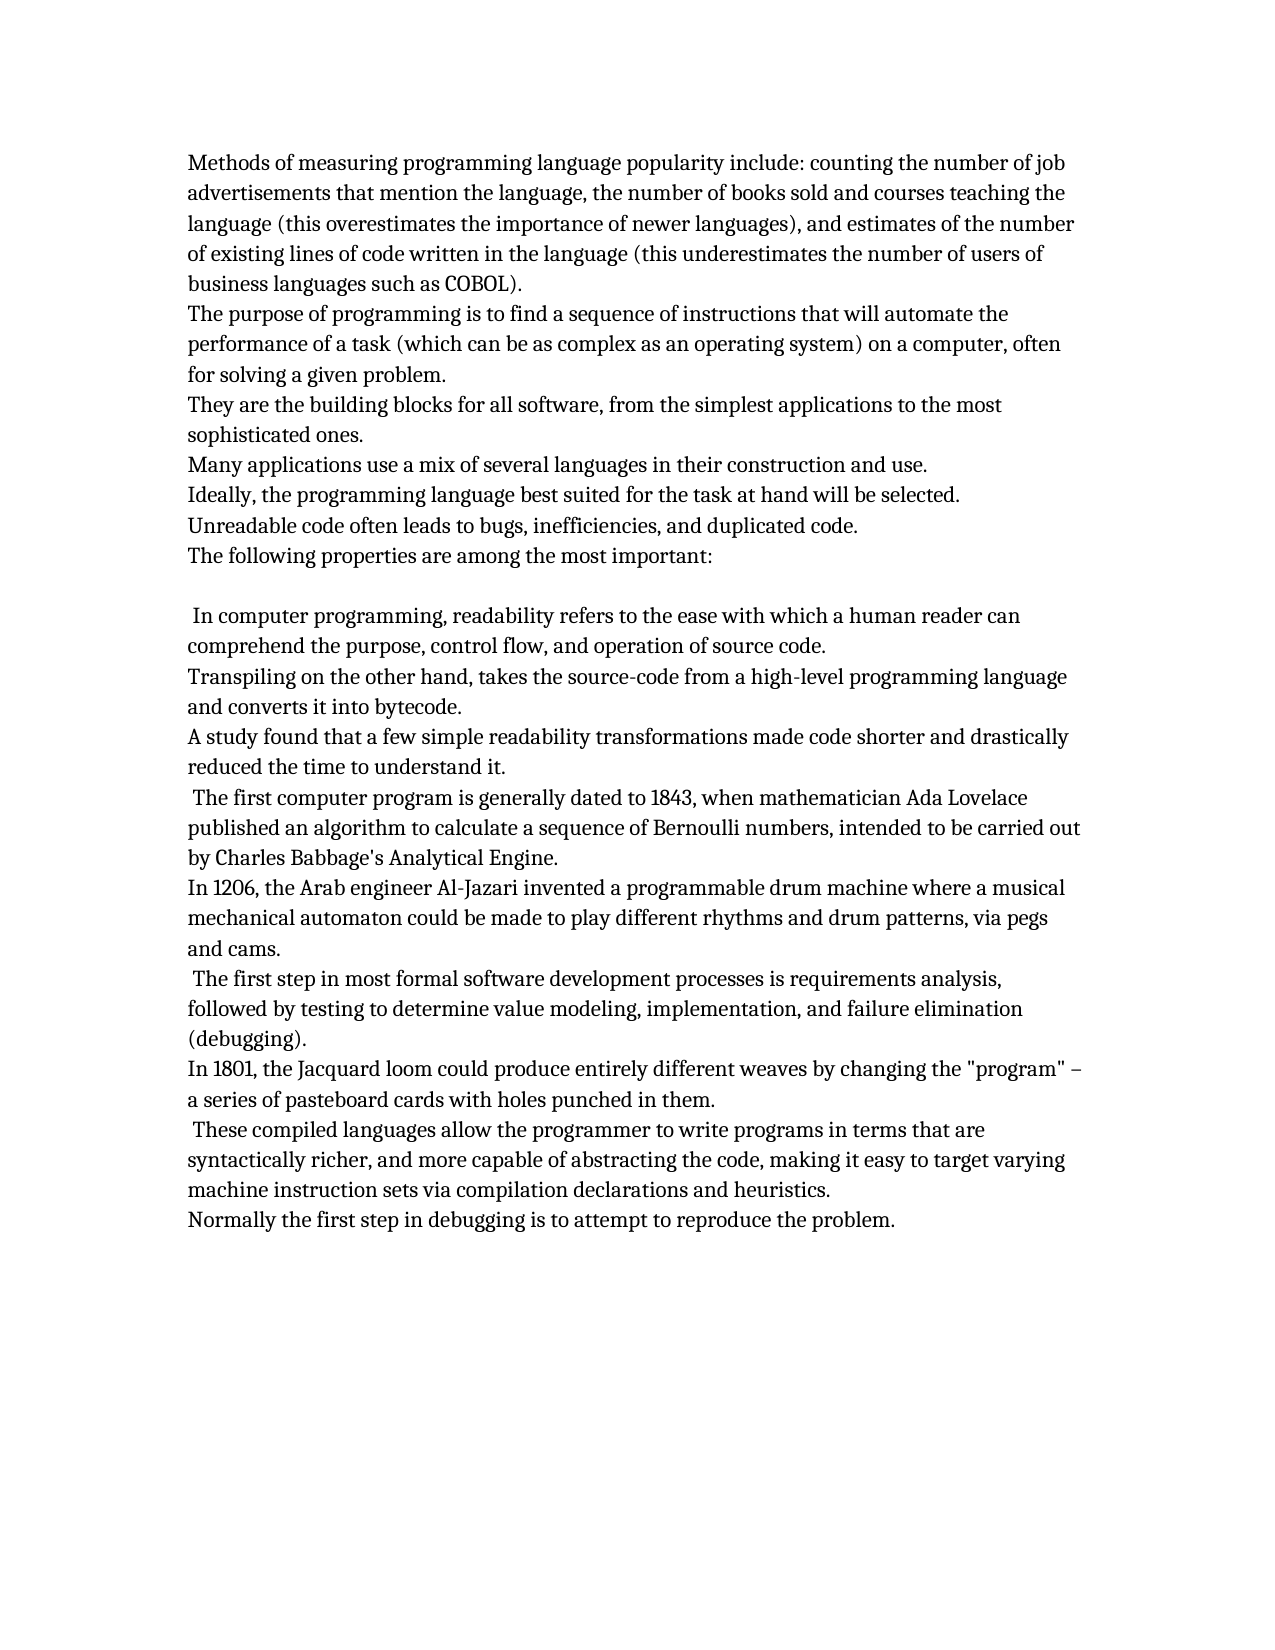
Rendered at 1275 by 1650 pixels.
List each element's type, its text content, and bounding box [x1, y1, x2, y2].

text Methods of measuring programming language popularity include: counting the number of job advertisements that mention the language, the number of books sold and courses teaching the language (this overestimates the importance of newer languages), and estimates of the number of existing lines of code written in the language (this underestimates the number of users of business languages such as COBOL). The purpose of programming is to find a sequence of instructions that will automate the performance of a task (which can be as complex as an operating system) on a computer, often for solving a given problem. They are the building blocks for all software, from the simplest applications to the most sophisticated ones. Many applications use a mix of several languages in their construction and use. Ideally, the programming language best suited for the task at hand will be selected. Unreadable code often leads to bugs, inefficiencies, and duplicated code. The following properties are among the most important: In computer programming, readability refers to the ease with which a human reader can comprehend the purpose, control flow, and operation of source code. Transpiling on the other hand, takes the source-code from a high-level programming language and converts it into bytecode. A study found that a few simple readability transformations made code shorter and drastically reduced the time to understand it. The first computer program is generally dated to 1843, when mathematician Ada Lovelace published an algorithm to calculate a sequence of Bernoulli numbers, intended to be carried out by Charles Babbage's Analytical Engine. In 1206, the Arab engineer Al-Jazari invented a programmable drum machine where a musical mechanical automaton could be made to play different rhythms and drum patterns, via pegs and cams. The first step in most formal software development processes is requirements analysis, followed by testing to determine value modeling, implementation, and failure elimination (debugging). In 1801, the Jacquard loom could produce entirely different weaves by changing the "program" – a series of pasteboard cards with holes punched in them. These compiled languages allow the programmer to write programs in terms that are syntactically richer, and more capable of abstracting the code, making it easy to target varying machine instruction sets via compilation declarations and heuristics. Normally the first step in debugging is to attempt to reproduce the problem. [187, 150, 1087, 1234]
